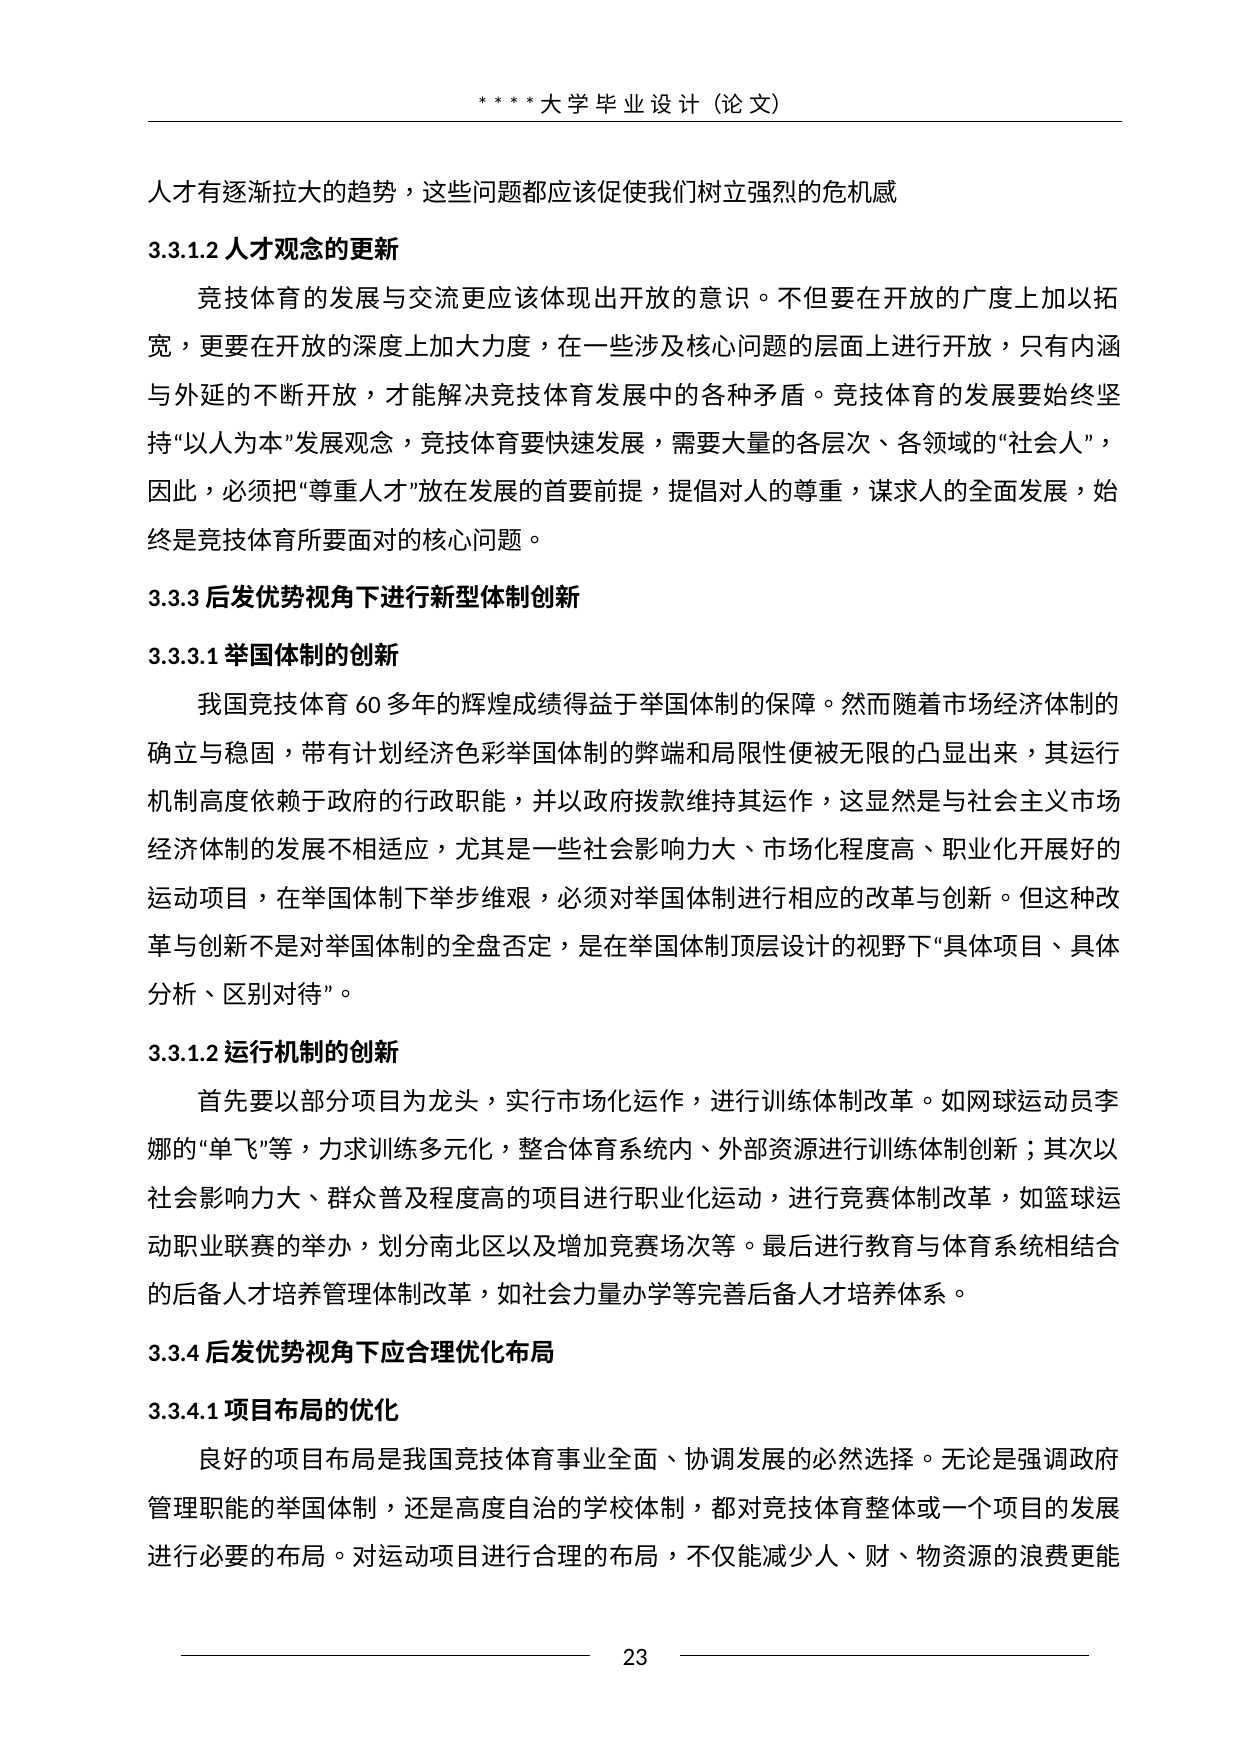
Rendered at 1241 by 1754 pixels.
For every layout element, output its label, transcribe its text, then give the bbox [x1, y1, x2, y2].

subtitle 3.3.4.1 项目布局的优化 [148, 1392, 1122, 1427]
text 我国竞技体育60多年的辉煌成绩得益于举国体制的保障。然而随着市场经济体制的确立与稳固，带有计划经济色彩举国体制的弊端和局限性便被无限的凸显出来，其运行机制高度依赖于政府的行政职能，并以政府拨款维持其运作，这显然是与社会主义市场经济体制的发展不相适应，尤其是一些社会影响力大、市场化程度高、职业化开展好的运动项目，在举国体制下举步维艰，必须对举国体制进行相应的改革与创新。但这种改革与创新不是对举国体制的全盘否定，是在举国体制顶层设计的视野下“具体项目、具体分析、区别对待”。 [148, 672, 1122, 1010]
text 首先要以部分项目为龙头，实行市场化运作，进行训练体制改革。如网球运动员李娜的“单飞”等，力求训练多元化，整合体育系统内、外部资源进行训练体制创新；其次以社会影响力大、群众普及程度高的项目进行职业化运动，进行竞赛体制改革，如篮球运动职业联赛的举办，划分南北区以及增加竞赛场次等。最后进行教育与体育系统相结合的后备人才培养管理体制改革，如社会力量办学等完善后备人才培养体系。 [148, 1068, 1122, 1310]
subtitle 3.3.1.2 运行机制的创新 [148, 1034, 1122, 1068]
subtitle 3.3.3.1 举国体制的创新 [148, 638, 1122, 672]
subtitle 3.3.4 后发优势视角下应合理优化布局 [148, 1334, 1122, 1368]
subtitle 3.3.1.2 人才观念的更新 [148, 231, 1122, 265]
text 竞技体育的发展与交流更应该体现出开放的意识。不但要在开放的广度上加以拓宽，更要在开放的深度上加大力度，在一些涉及核心问题的层面上进行开放，只有内涵与外延的不断开放，才能解决竞技体育发展中的各种矛盾。竞技体育的发展要始终坚持“以人为本”发展观念，竞技体育要快速发展，需要大量的各层次、各领域的“社会人”，因此，必须把“尊重人才”放在发展的首要前提，提倡对人的尊重，谋求人的全面发展，始终是竞技体育所要面对的核心问题。 [148, 265, 1122, 555]
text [148, 1427, 1122, 1572]
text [148, 159, 1122, 207]
subtitle 3.3.3 后发优势视角下进行新型体制创新 [148, 579, 1122, 614]
